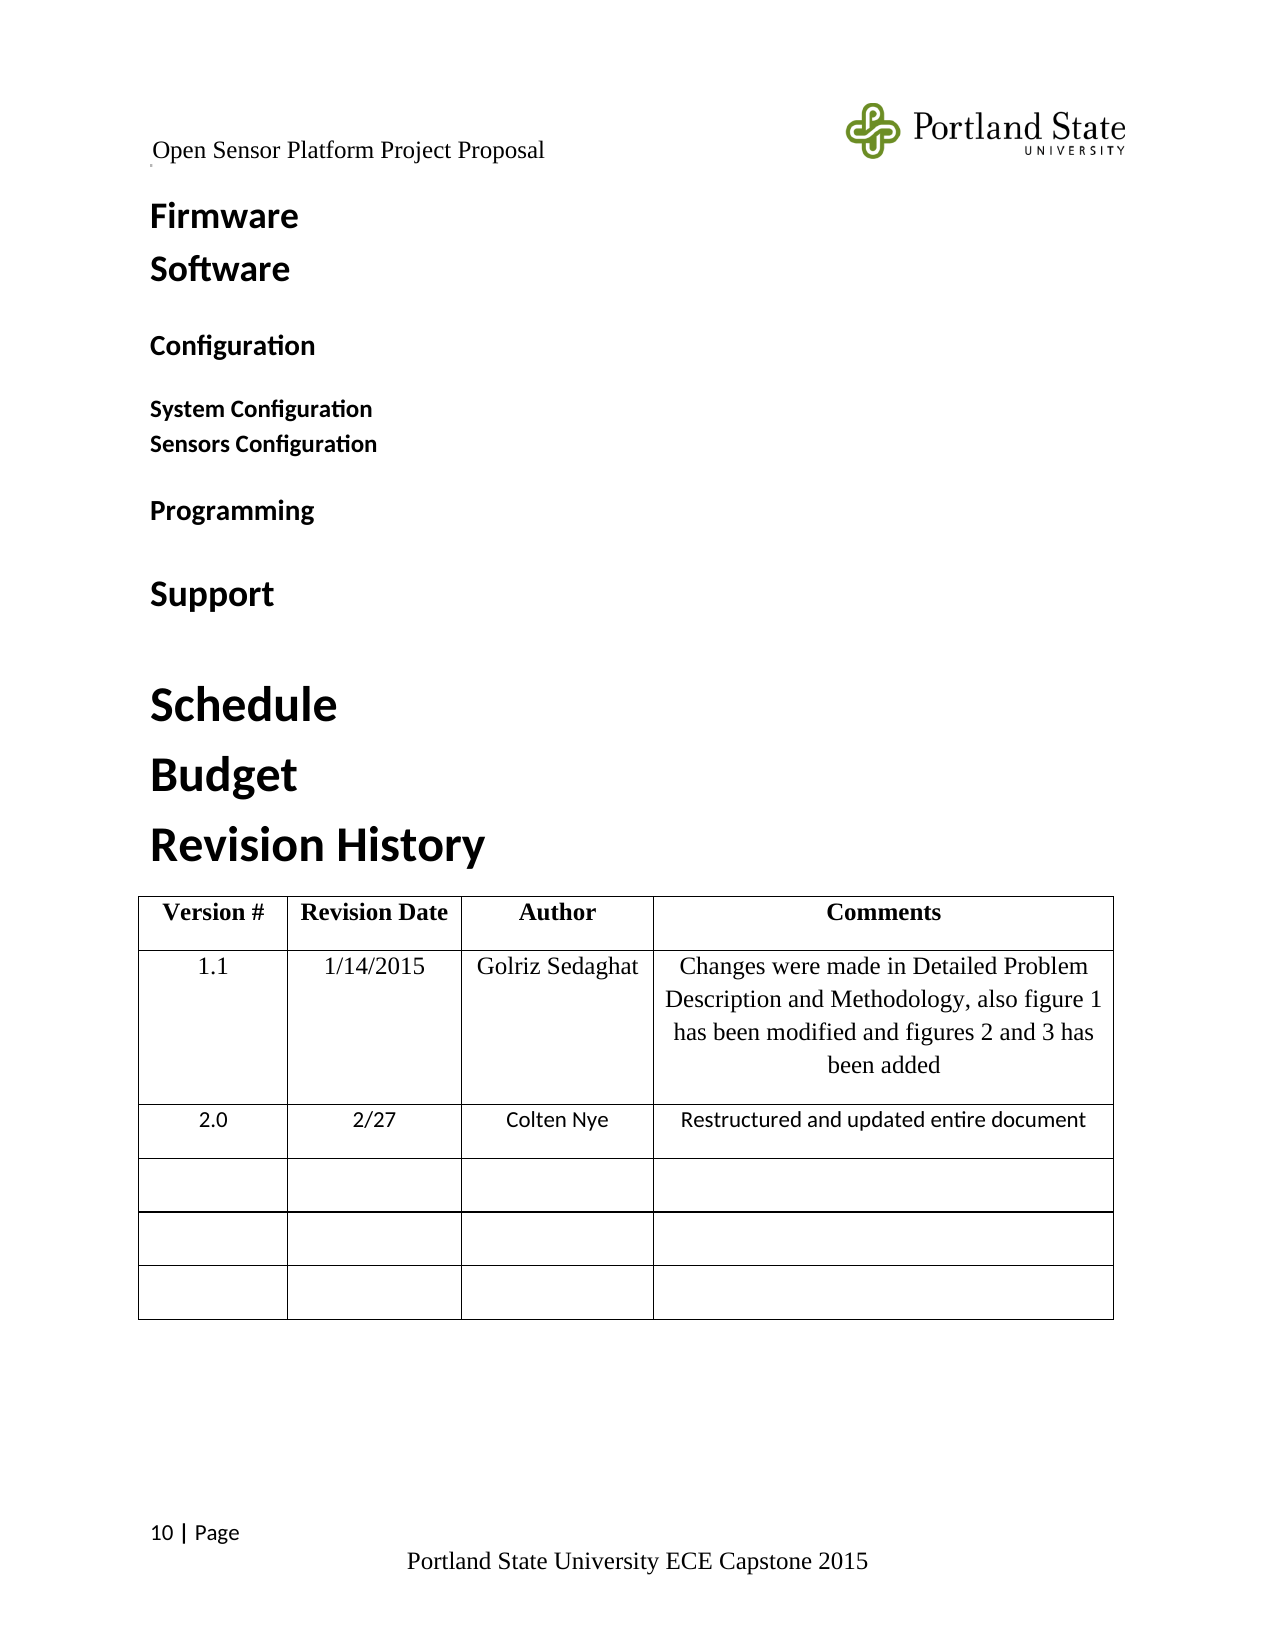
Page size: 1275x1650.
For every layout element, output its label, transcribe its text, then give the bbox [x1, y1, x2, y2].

table_cell [654, 1159, 1113, 1211]
table_cell 1.1 [139, 951, 287, 1104]
table_cell Changes were made in Detailed Problem Description and Methodology, also figure 1 has been modified and figures 2 and 3 has been added [654, 951, 1113, 1104]
table_cell 2/27 [288, 1105, 461, 1158]
table_cell [288, 1266, 461, 1319]
subtitle System Configuration [150, 393, 1125, 423]
table_header Comments [654, 897, 1113, 950]
table_cell [462, 1213, 653, 1265]
table_header Revision Date [288, 897, 461, 950]
table_cell [462, 1159, 653, 1211]
subtitle Firmware [150, 192, 1125, 238]
picture [845, 103, 1125, 159]
subtitle Sensors Configuration [150, 428, 1125, 458]
table_header Author [462, 897, 653, 950]
subtitle Revision History [150, 813, 1125, 874]
table_cell [288, 1159, 461, 1211]
table_cell [139, 1159, 287, 1211]
table_cell [462, 1266, 653, 1319]
table_cell Restructured and updated entire document [654, 1105, 1113, 1158]
table_cell [139, 1213, 287, 1265]
subtitle Budget [150, 743, 1125, 804]
subtitle Support [150, 570, 1125, 616]
subtitle Schedule [150, 673, 1125, 734]
table_cell Colten Nye [462, 1105, 653, 1158]
table_cell 2.0 [139, 1105, 287, 1158]
table_cell 1/14/2015 [288, 951, 461, 1104]
subtitle Software [150, 245, 1125, 291]
table_cell [288, 1213, 461, 1265]
subtitle Programming [150, 492, 1125, 528]
table_cell Golriz Sedaghat [462, 951, 653, 1104]
table_header Version # [139, 897, 287, 950]
table_cell [654, 1266, 1113, 1319]
subtitle Configuration [150, 327, 1125, 362]
table_cell [139, 1266, 287, 1319]
table_cell [654, 1213, 1113, 1265]
